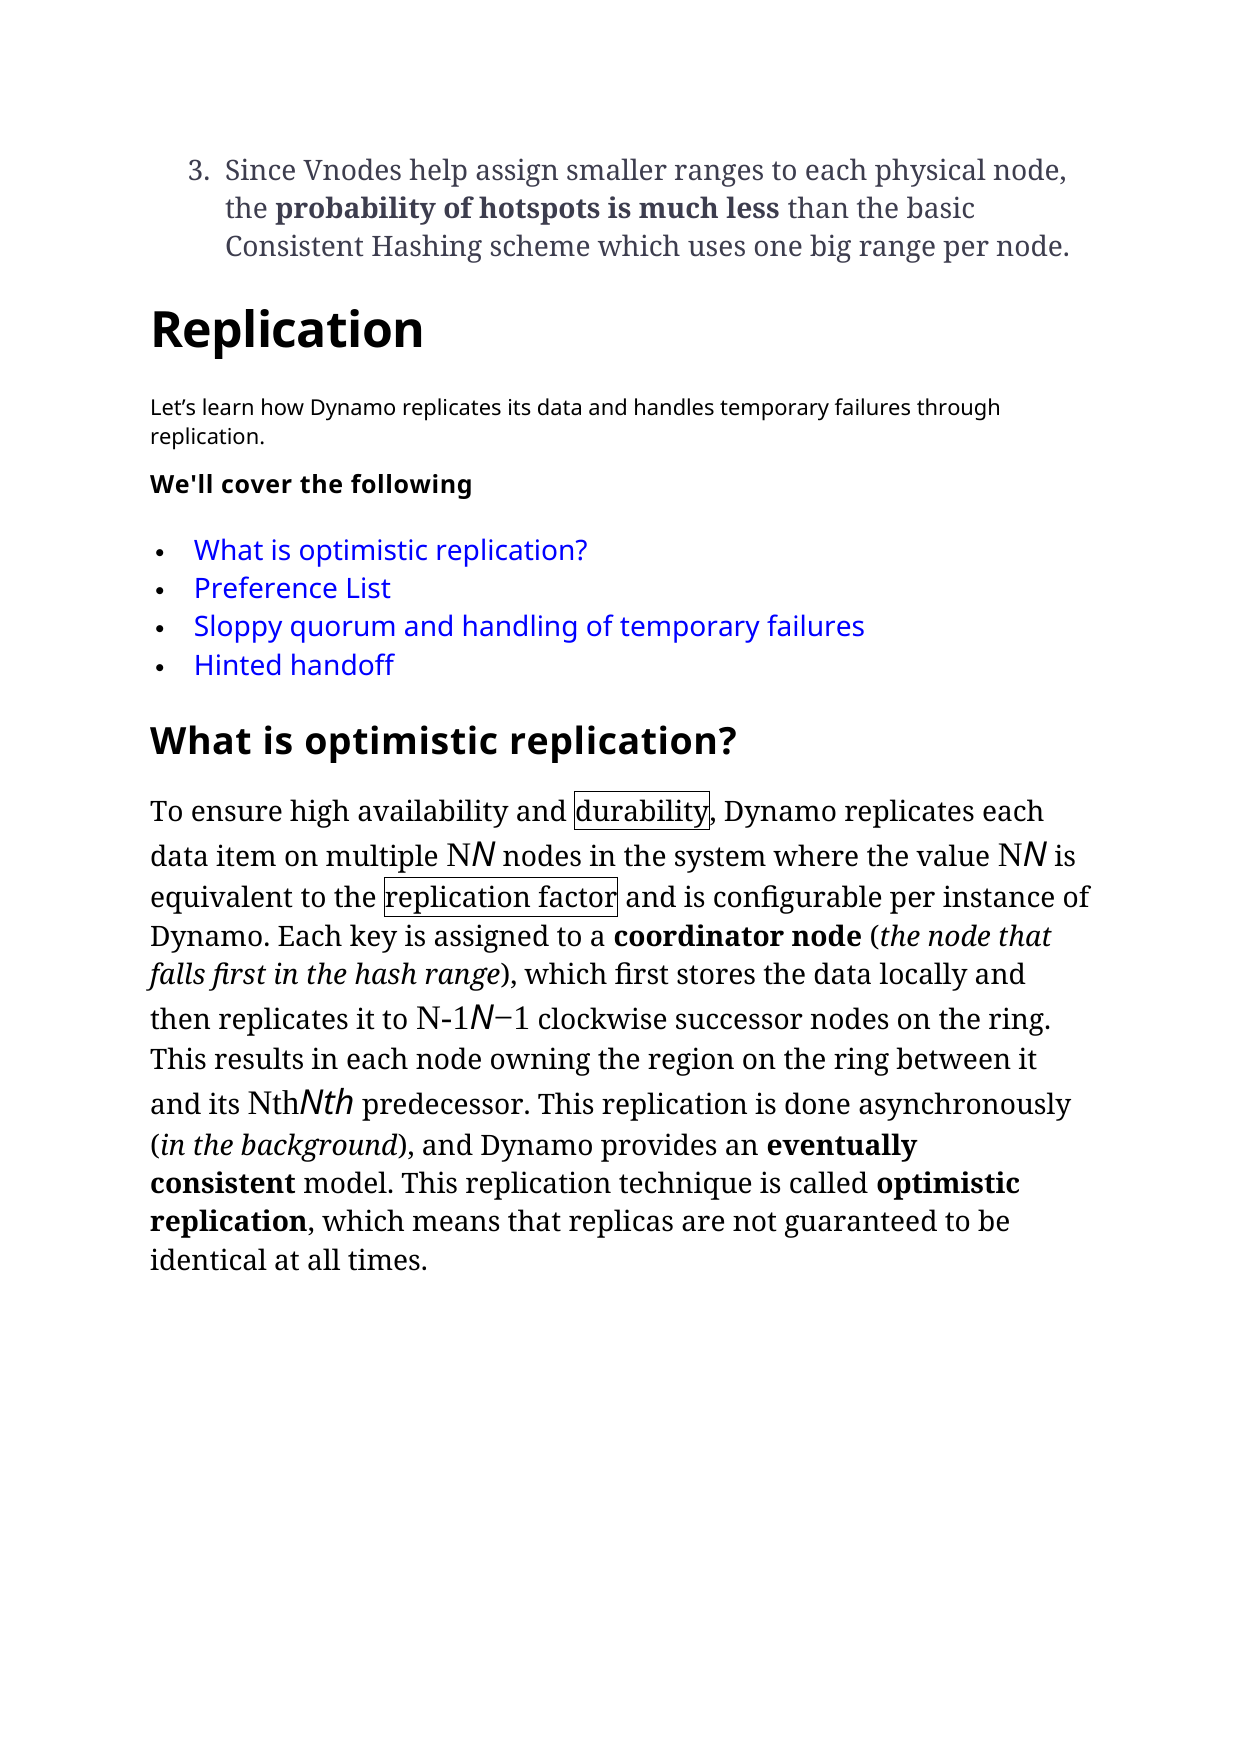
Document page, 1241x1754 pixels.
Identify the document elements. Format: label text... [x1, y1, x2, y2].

text To ensure high availability and durability, Dynamo replicates each data item on multiple NN nodes in the system where the value NN is equivalent to the replication factor and is configurable per instance of Dynamo. Each key is assigned to a coordinator node (the node that falls first in the hash range), which first stores the data locally and then replicates it to N-1N−1 clockwise successor nodes on the ring. This results in each node owning the region on the ring between it and its NthNth predecessor. This replication is done asynchronously (in the background), and Dynamo provides an eventually consistent model. This replication technique is called optimistic replication, which means that replicas are not guaranteed to be identical at all times. [150, 791, 1090, 1278]
text Replication [150, 294, 1090, 362]
list Since Vnodes help assign smaller ranges to each physical node, the probability of hotspots is much less than the basic Consistent Hashing scheme which uses one big range per node. [187, 150, 1090, 265]
list Preference List [156, 568, 1090, 607]
list What is optimistic replication? [156, 530, 1090, 568]
list Hinted handoff [156, 645, 1090, 683]
text We'll cover the following [150, 467, 1090, 501]
text Let’s learn how Dynamo replicates its data and handles temporary failures through replication. [150, 391, 1090, 451]
list Sloppy quorum and handling of temporary failures [156, 607, 1090, 645]
text What is optimistic replication? [150, 714, 1090, 766]
